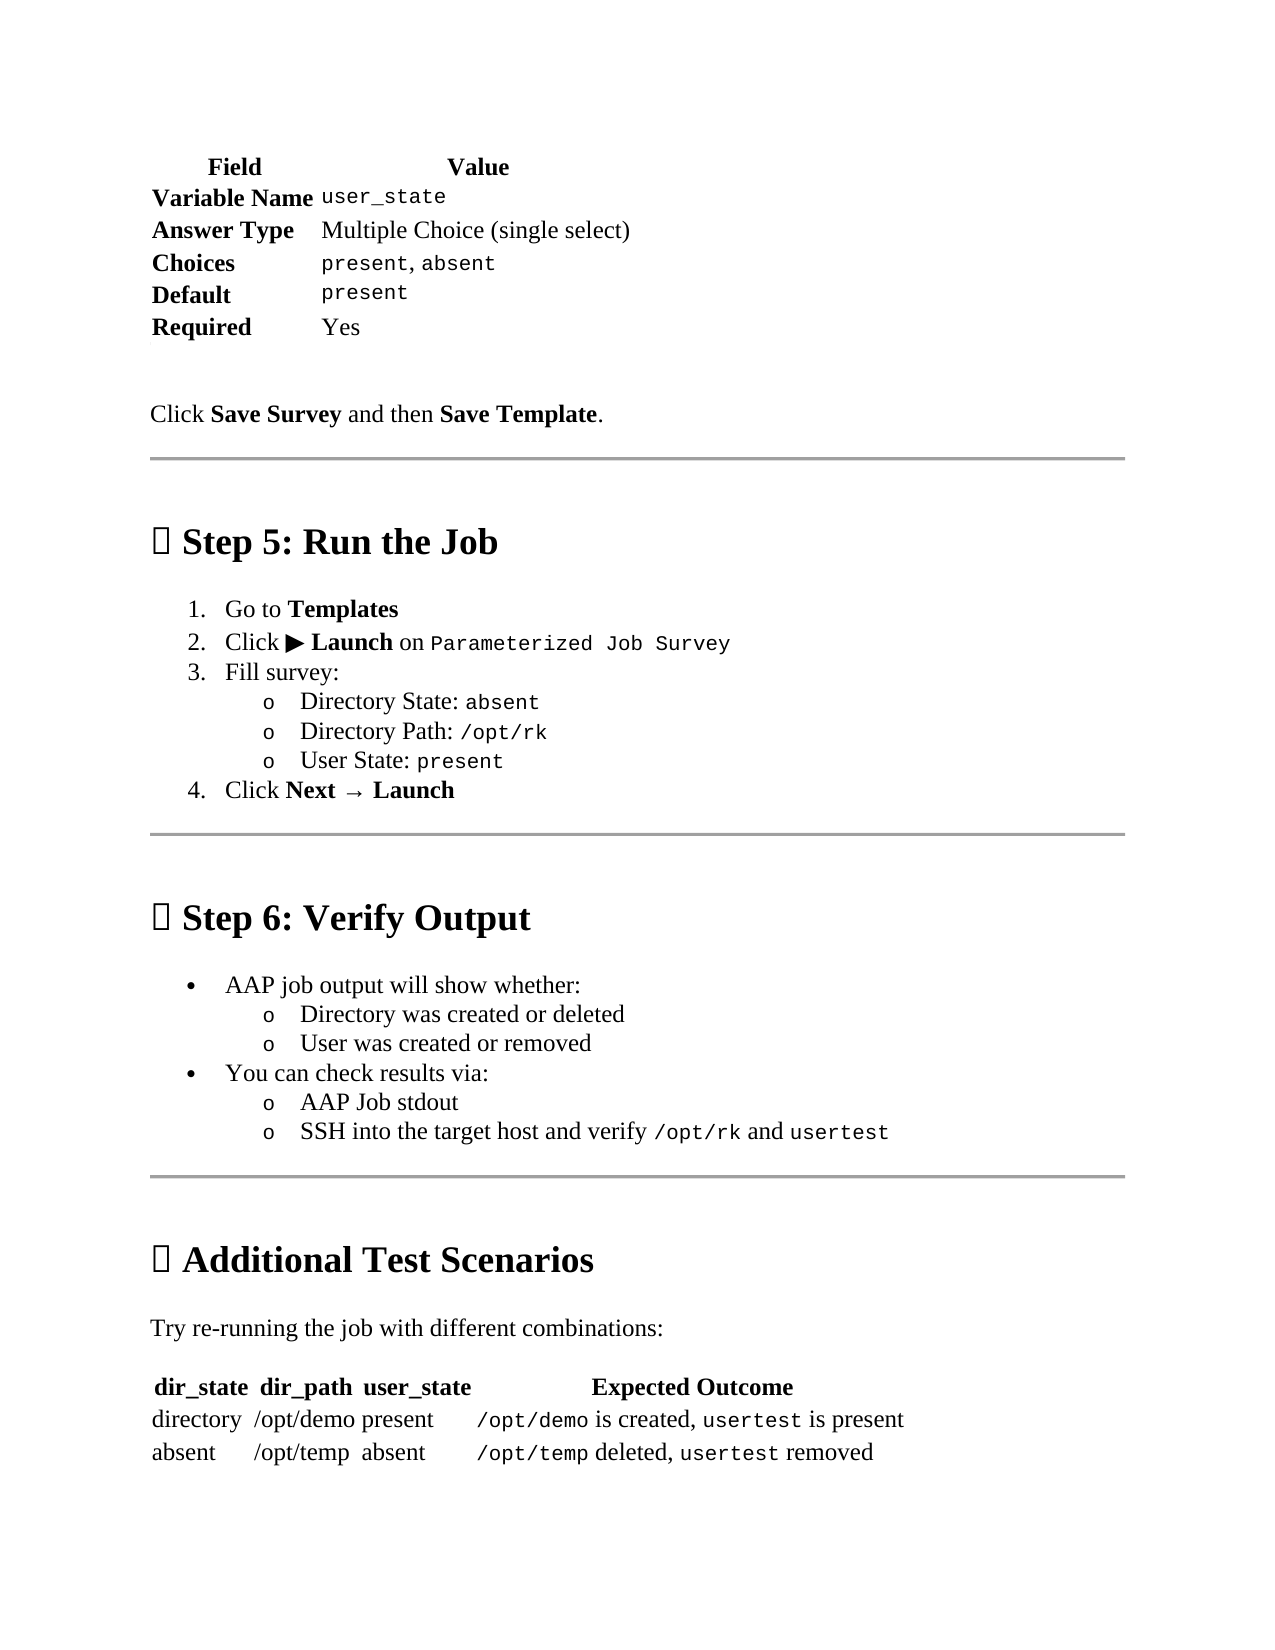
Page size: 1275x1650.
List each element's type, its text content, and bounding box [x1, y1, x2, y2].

list You can check results via: [187, 1058, 1125, 1087]
table_cell Multiple Choice (single select) [320, 214, 636, 246]
table_header dir_state [150, 1371, 252, 1402]
table_cell present [320, 278, 636, 310]
table_cell Answer Type [150, 214, 319, 246]
list User was created or removed [262, 1028, 1125, 1058]
text 🧪 Additional Test Scenarios [150, 1232, 1125, 1283]
list SSH into the target host and verify /opt/rk and usertest [262, 1116, 1125, 1146]
list Directory was created or deleted [262, 999, 1125, 1028]
list Directory State: absent [262, 686, 1125, 716]
table_cell Yes [320, 310, 636, 342]
table_cell /opt/temp deleted, usertest removed [475, 1435, 910, 1468]
table_cell Variable Name [150, 182, 319, 214]
list User State: present [262, 745, 1125, 775]
table_cell absent [150, 1435, 252, 1468]
list Fill survey: [187, 657, 1125, 686]
list AAP Job stdout [262, 1087, 1125, 1116]
table_cell /opt/demo [252, 1403, 360, 1435]
text Try re-running the job with different combinations: [150, 1313, 1125, 1341]
table_cell Default [150, 278, 319, 310]
table_cell Choices [150, 246, 319, 278]
table_header dir_path [252, 1371, 360, 1402]
table_header Expected Outcome [475, 1371, 910, 1402]
text Click Save Survey and then Save Template. [150, 399, 1125, 428]
text 🚀 Step 5: Run the Job [150, 514, 1125, 565]
table_cell Required [150, 310, 319, 342]
table_cell user_state [320, 182, 636, 214]
table_cell directory [150, 1403, 252, 1435]
table_header user_state [360, 1371, 474, 1402]
list AAP job output will show whether: [187, 970, 1125, 999]
table_cell /opt/demo is created, usertest is present [475, 1403, 910, 1435]
table_cell present, absent [320, 246, 636, 278]
text ✅ Step 6: Verify Output [150, 890, 1125, 941]
table_cell present [360, 1403, 474, 1435]
table_cell /opt/temp [252, 1435, 360, 1468]
table_header Value [320, 150, 636, 182]
table_header Field [150, 150, 319, 182]
table_cell absent [360, 1435, 474, 1468]
list Directory Path: /opt/rk [262, 716, 1125, 745]
list Go to Templates [187, 594, 1125, 623]
list Click Next → Launch [187, 775, 1125, 804]
list Click ▶️ Launch on Parameterized Job Survey [187, 623, 1125, 657]
